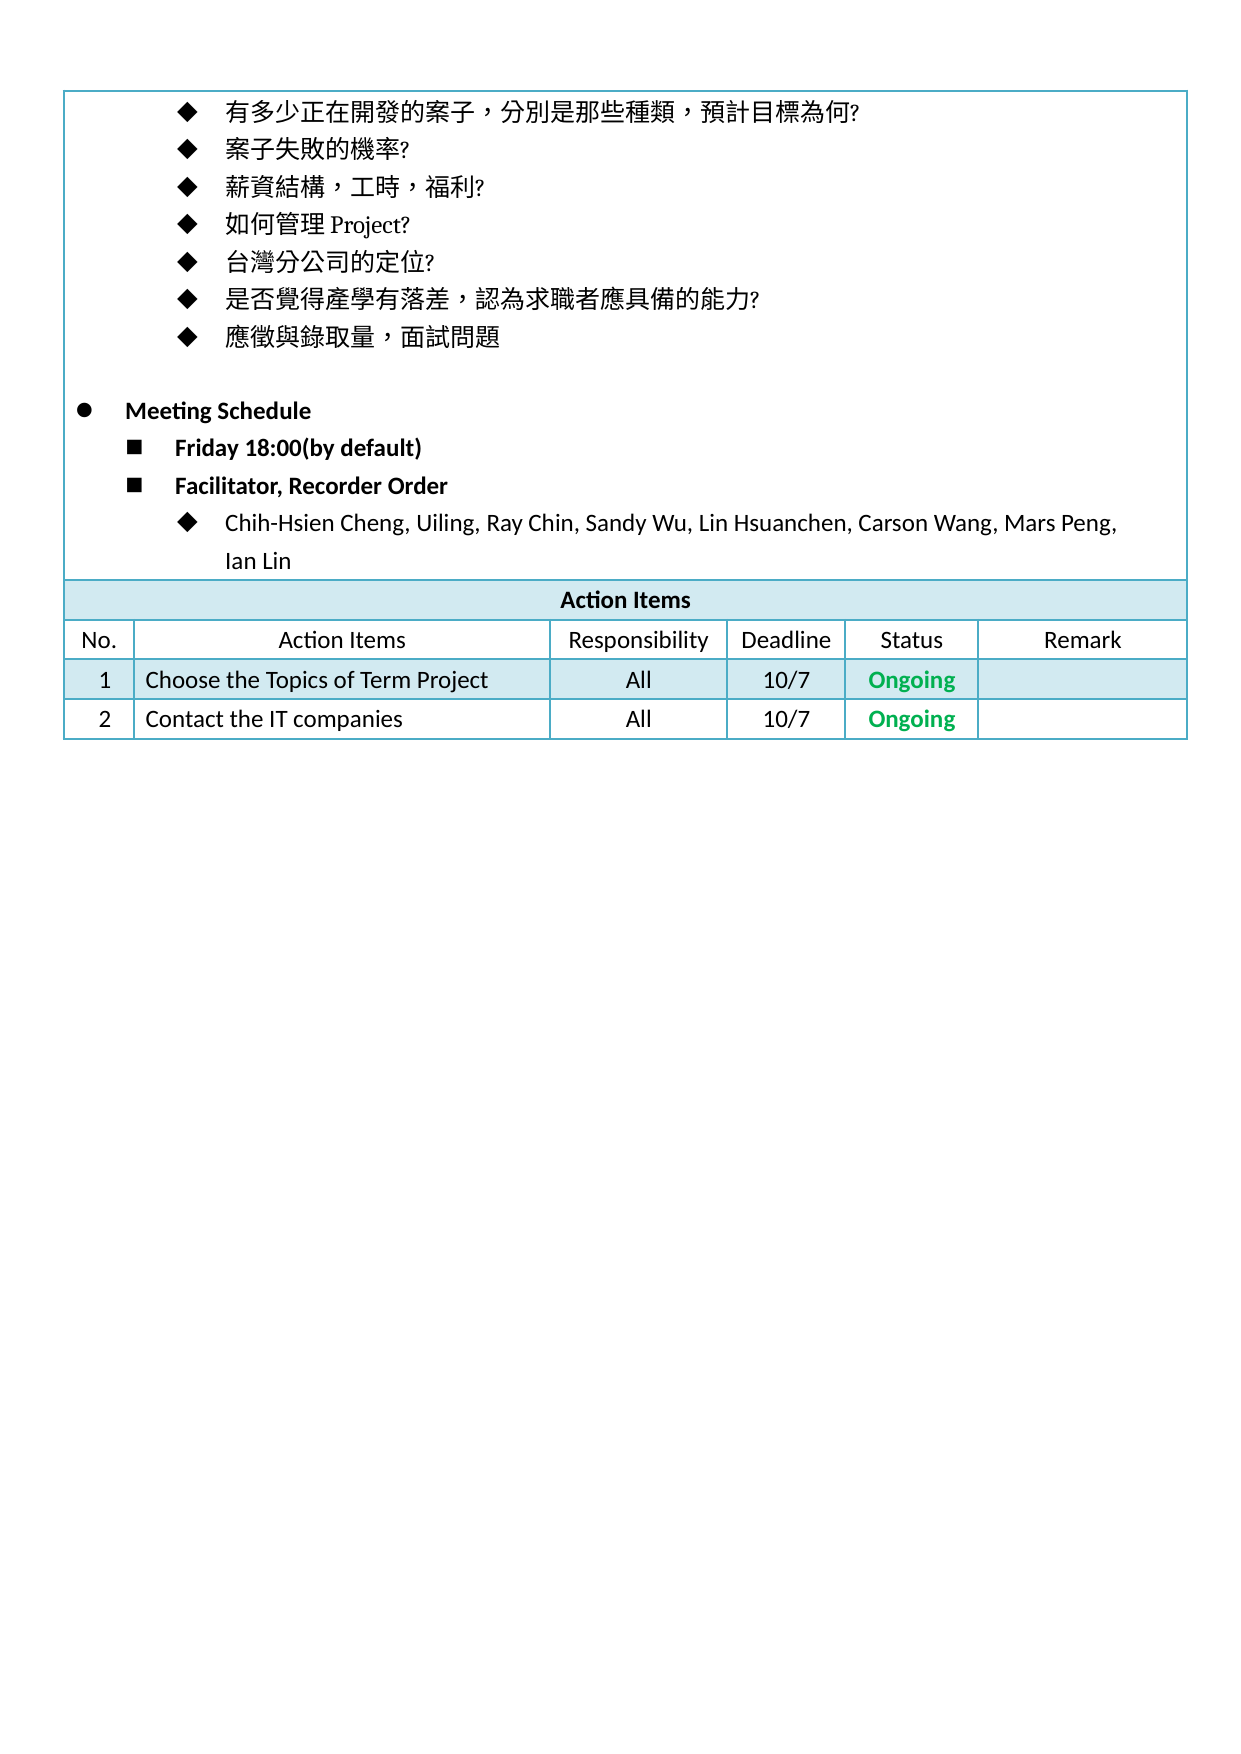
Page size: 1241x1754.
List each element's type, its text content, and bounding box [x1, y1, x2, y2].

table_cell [65, 92, 1186, 579]
table_cell Deadline [728, 621, 844, 658]
table_cell [65, 660, 133, 698]
table_cell Choose the Topics of Term Project [135, 660, 549, 698]
table_cell [979, 660, 1186, 698]
table_cell Remark [979, 621, 1186, 658]
table_cell Action Items [65, 581, 1186, 619]
table_cell 10/7 [728, 700, 844, 737]
table_cell 10/7 [728, 660, 844, 698]
table_cell Responsibility [551, 621, 726, 658]
table_cell Contact the IT companies [135, 700, 549, 737]
table_cell Ongoing [846, 660, 977, 698]
table_cell [979, 700, 1186, 737]
table_cell Action Items [135, 621, 549, 658]
table_cell All [551, 660, 726, 698]
table_cell Ongoing [846, 700, 977, 737]
table_cell [65, 700, 133, 737]
table_cell Status [846, 621, 977, 658]
table_cell No. [65, 621, 133, 658]
table_cell All [551, 700, 726, 737]
